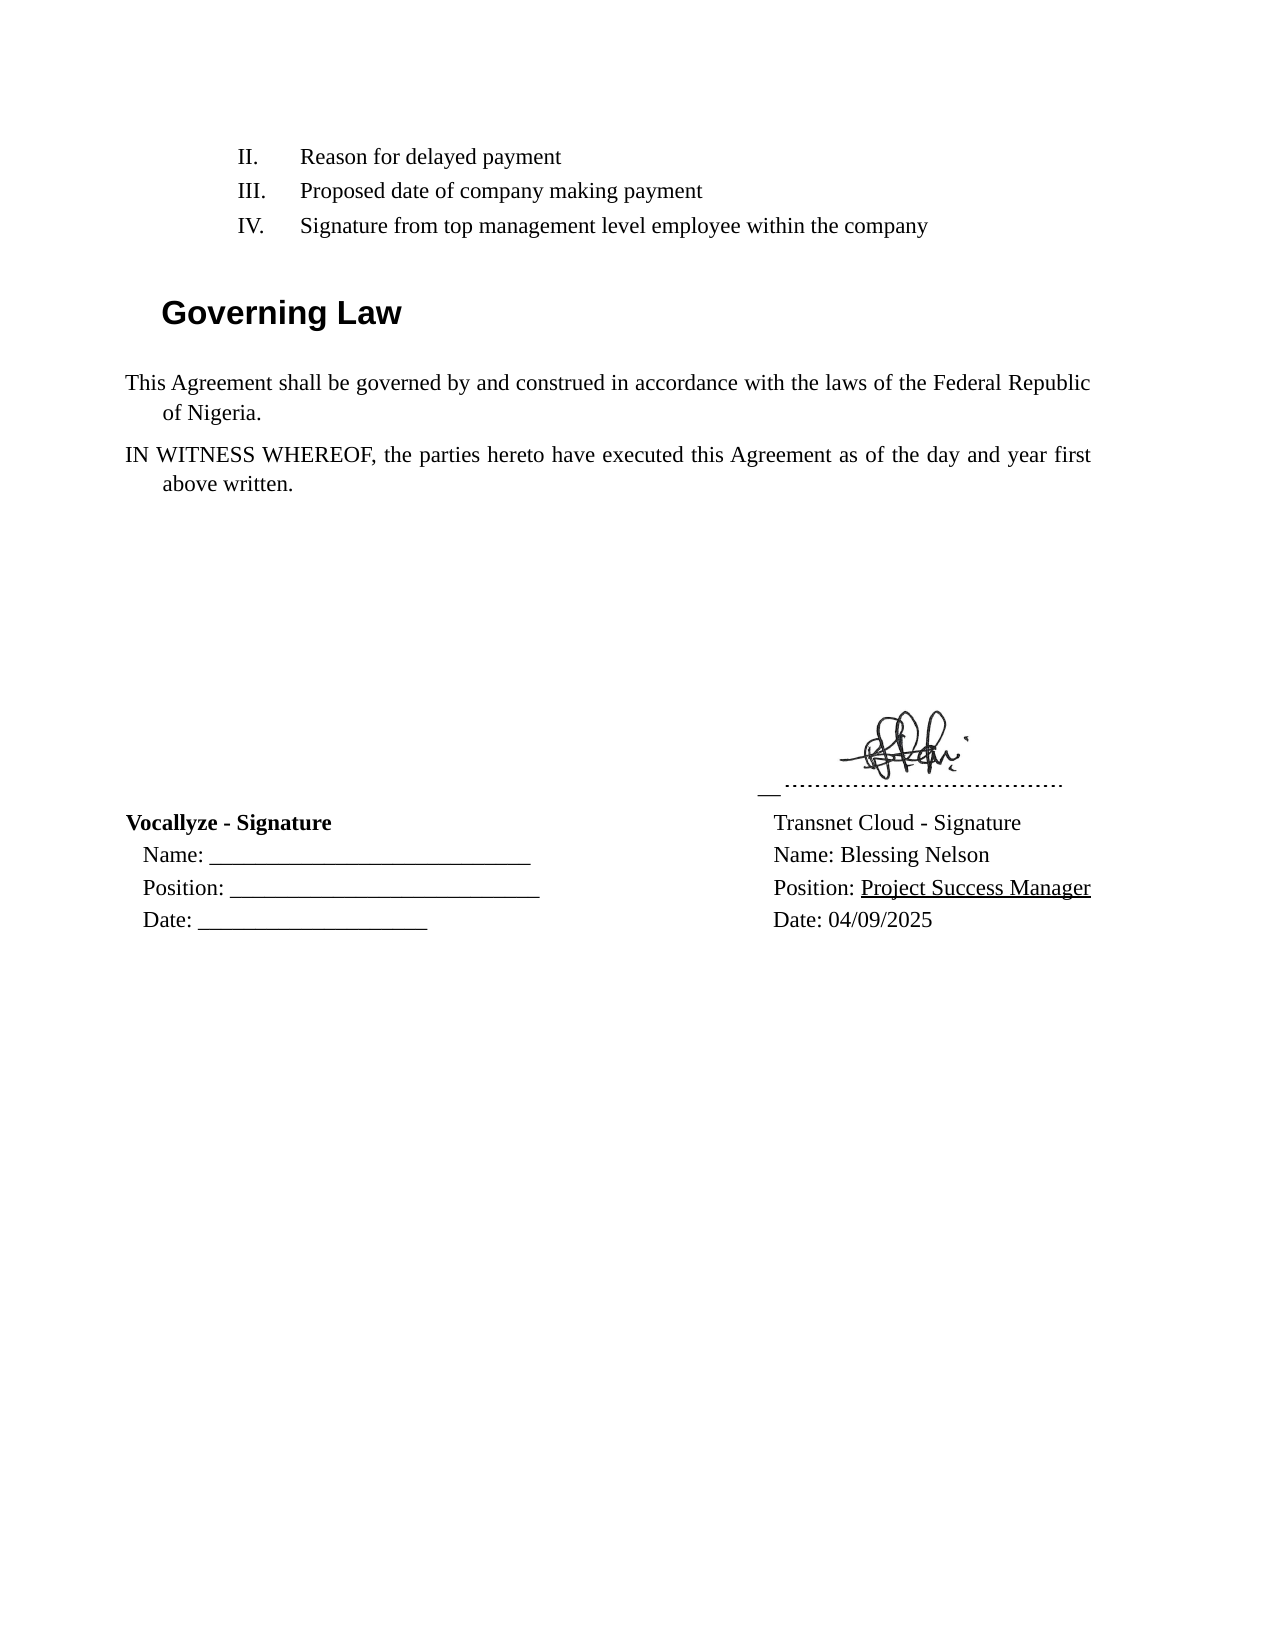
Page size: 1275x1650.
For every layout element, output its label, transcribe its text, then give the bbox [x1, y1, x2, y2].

table_cell Name: Blessing Nelson [630, 841, 1134, 873]
table_cell Date: ____________________ [126, 906, 630, 938]
table_cell Date: 04/09/2025 [630, 906, 1134, 938]
list Signature from top management level employee within the company [237, 212, 1093, 238]
subtitle Governing Law [161, 293, 1041, 332]
list Reason for delayed payment [237, 143, 1093, 169]
list Proposed date of company making payment [237, 177, 1093, 204]
table_cell Position: Project Success Manager [630, 874, 1134, 906]
table_header Transnet Cloud - Signature [630, 809, 1134, 841]
table_cell Name: ____________________________ [126, 841, 630, 873]
table_header Vocallyze - Signature [126, 809, 630, 841]
picture [821, 684, 1010, 802]
text This Agreement shall be governed by and construed in accordance with the laws of the Federal Republic of Nigeria. [125, 369, 1093, 425]
text IN WITNESS WHEREOF, the parties hereto have executed this Agreement as of the day and year first above written. [125, 441, 1093, 496]
table_cell Position: ___________________________ [126, 874, 630, 906]
